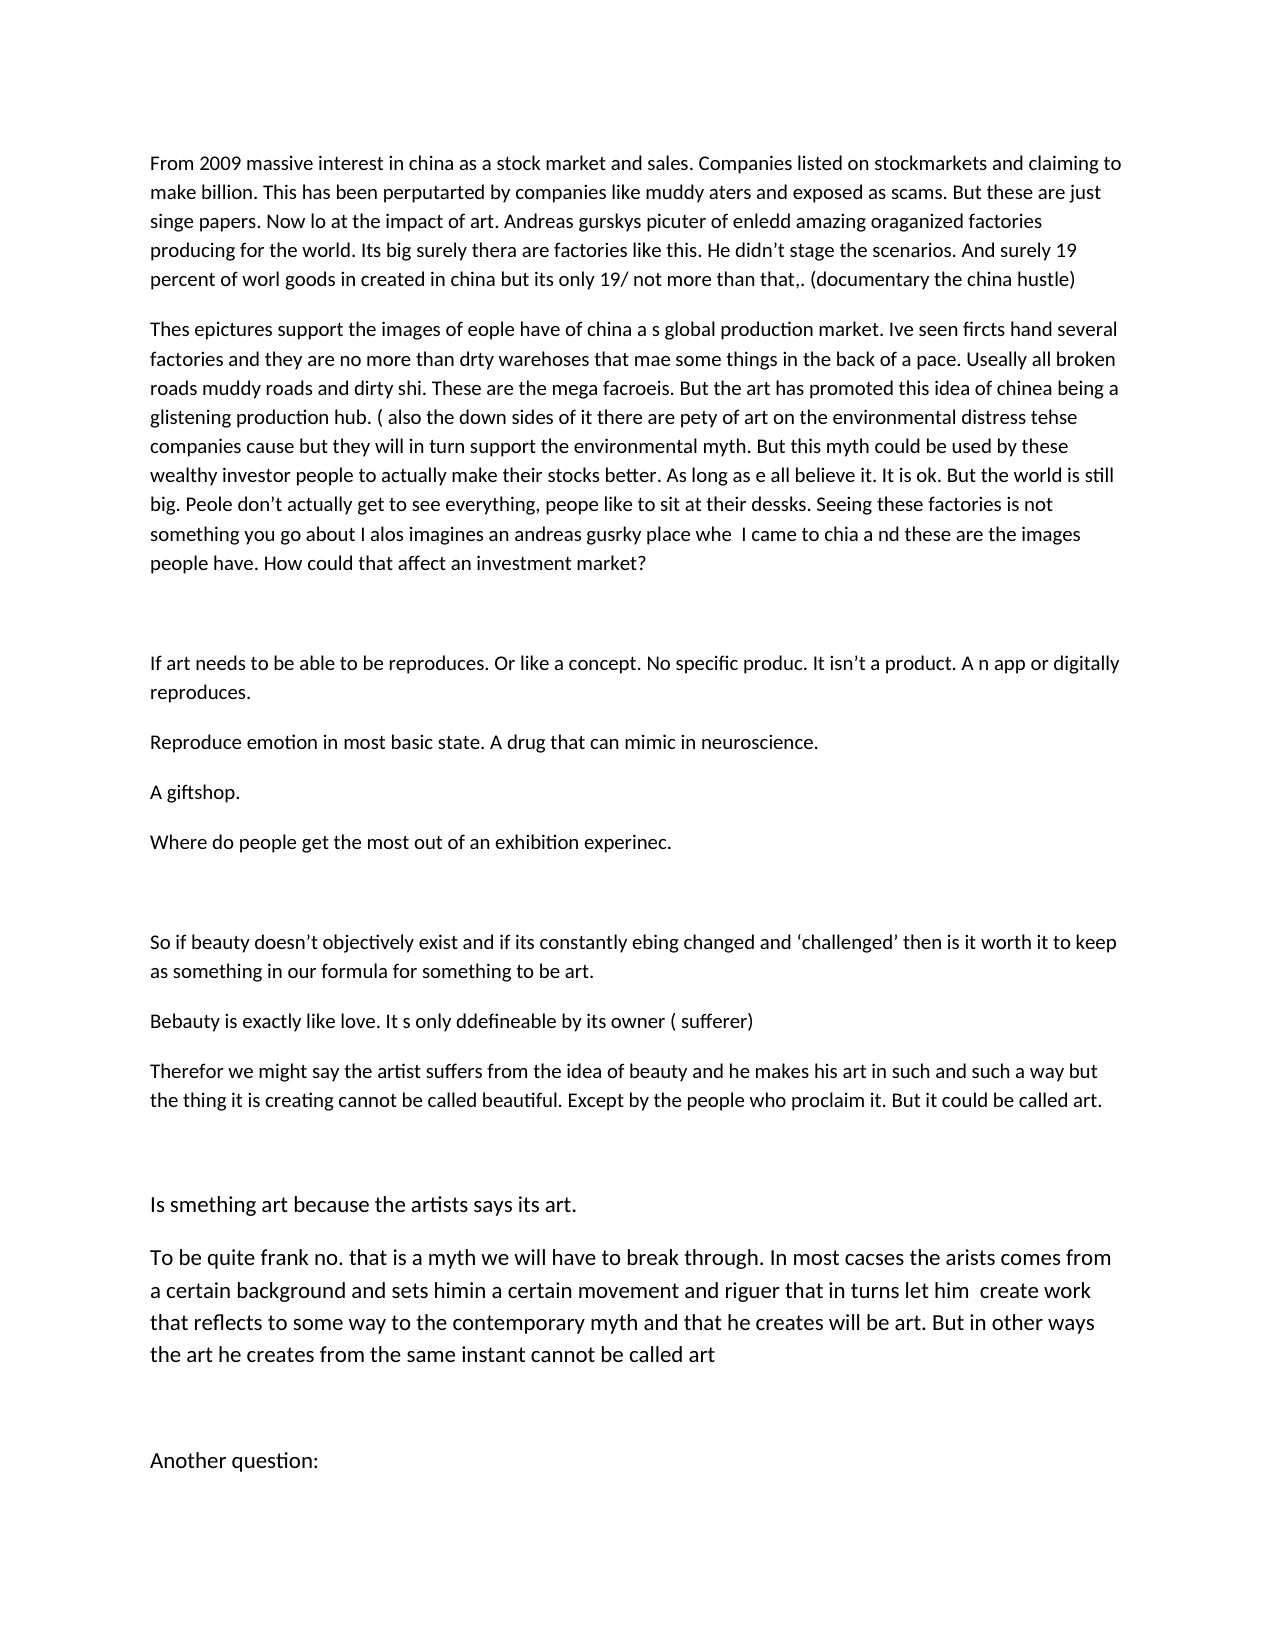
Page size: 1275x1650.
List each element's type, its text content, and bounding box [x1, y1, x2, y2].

text Is smething art because the artists says its art. [150, 1191, 1125, 1218]
text Another question: [150, 1446, 1125, 1474]
text A giftshop. [150, 779, 1125, 804]
text Therefor we might say the artist suffers from the idea of beauty and he makes his art in such and such a way but the thing it is creating cannot be called beautiful. Except by the people who proclaim it. But it could be called art. [150, 1058, 1125, 1113]
text To be quite frank no. that is a myth we will have to break through. In most cacses the arists comes from a certain background and sets himin a certain movement and riguer that in turns let him create work that reflects to some way to the contemporary myth and that he creates will be art. But in other ways the art he creates from the same instant cannot be called art [150, 1243, 1125, 1368]
text Thes epictures support the images of eople have of china a s global production market. Ive seen fircts hand several factories and they are no more than drty warehoses that mae some things in the back of a pace. Useally all broken roads muddy roads and dirty shi. These are the mega facroeis. But the art has promoted this idea of chinea being a glistening production hub. ( also the down sides of it there are pety of art on the environmental distress tehse companies cause but they will in turn support the environmental myth. But this myth could be used by these wealthy investor people to actually make their stocks better. As long as e all believe it. It is ok. But the world is still big. Peole don’t actually get to see everything, peope like to sit at their dessks. Seeing these factories is not something you go about I alos imagines an andreas gusrky place whe I came to chia a nd these are the images people have. How could that affect an investment market? [150, 317, 1125, 575]
text If art needs to be able to be reproduces. Or like a concept. No specific produc. It isn’t a product. A n app or digitally reproduces. [150, 650, 1125, 704]
text Where do people get the most out of an exhibition experinec. [150, 829, 1125, 854]
text Bebauty is exactly like love. It s only ddefineable by its owner ( sufferer) [150, 1008, 1125, 1034]
text Reproduce emotion in most basic state. A drug that can mimic in neuroscience. [150, 729, 1125, 754]
text From 2009 massive interest in china as a stock market and sales. Companies listed on stockmarkets and claiming to make billion. This has been perputarted by companies like muddy aters and exposed as scams. But these are just singe papers. Now lo at the impact of art. Andreas gurskys picuter of enledd amazing oraganized factories producing for the world. Its big surely thera are factories like this. He didn’t stage the scenarios. And surely 19 percent of worl goods in created in china but its only 19/ not more than that,. (documentary the china hustle) [150, 150, 1125, 292]
text So if beauty doesn’t objectively exist and if its constantly ebing changed and ‘challenged’ then is it worth it to keep as something in our formula for something to be art. [150, 929, 1125, 984]
